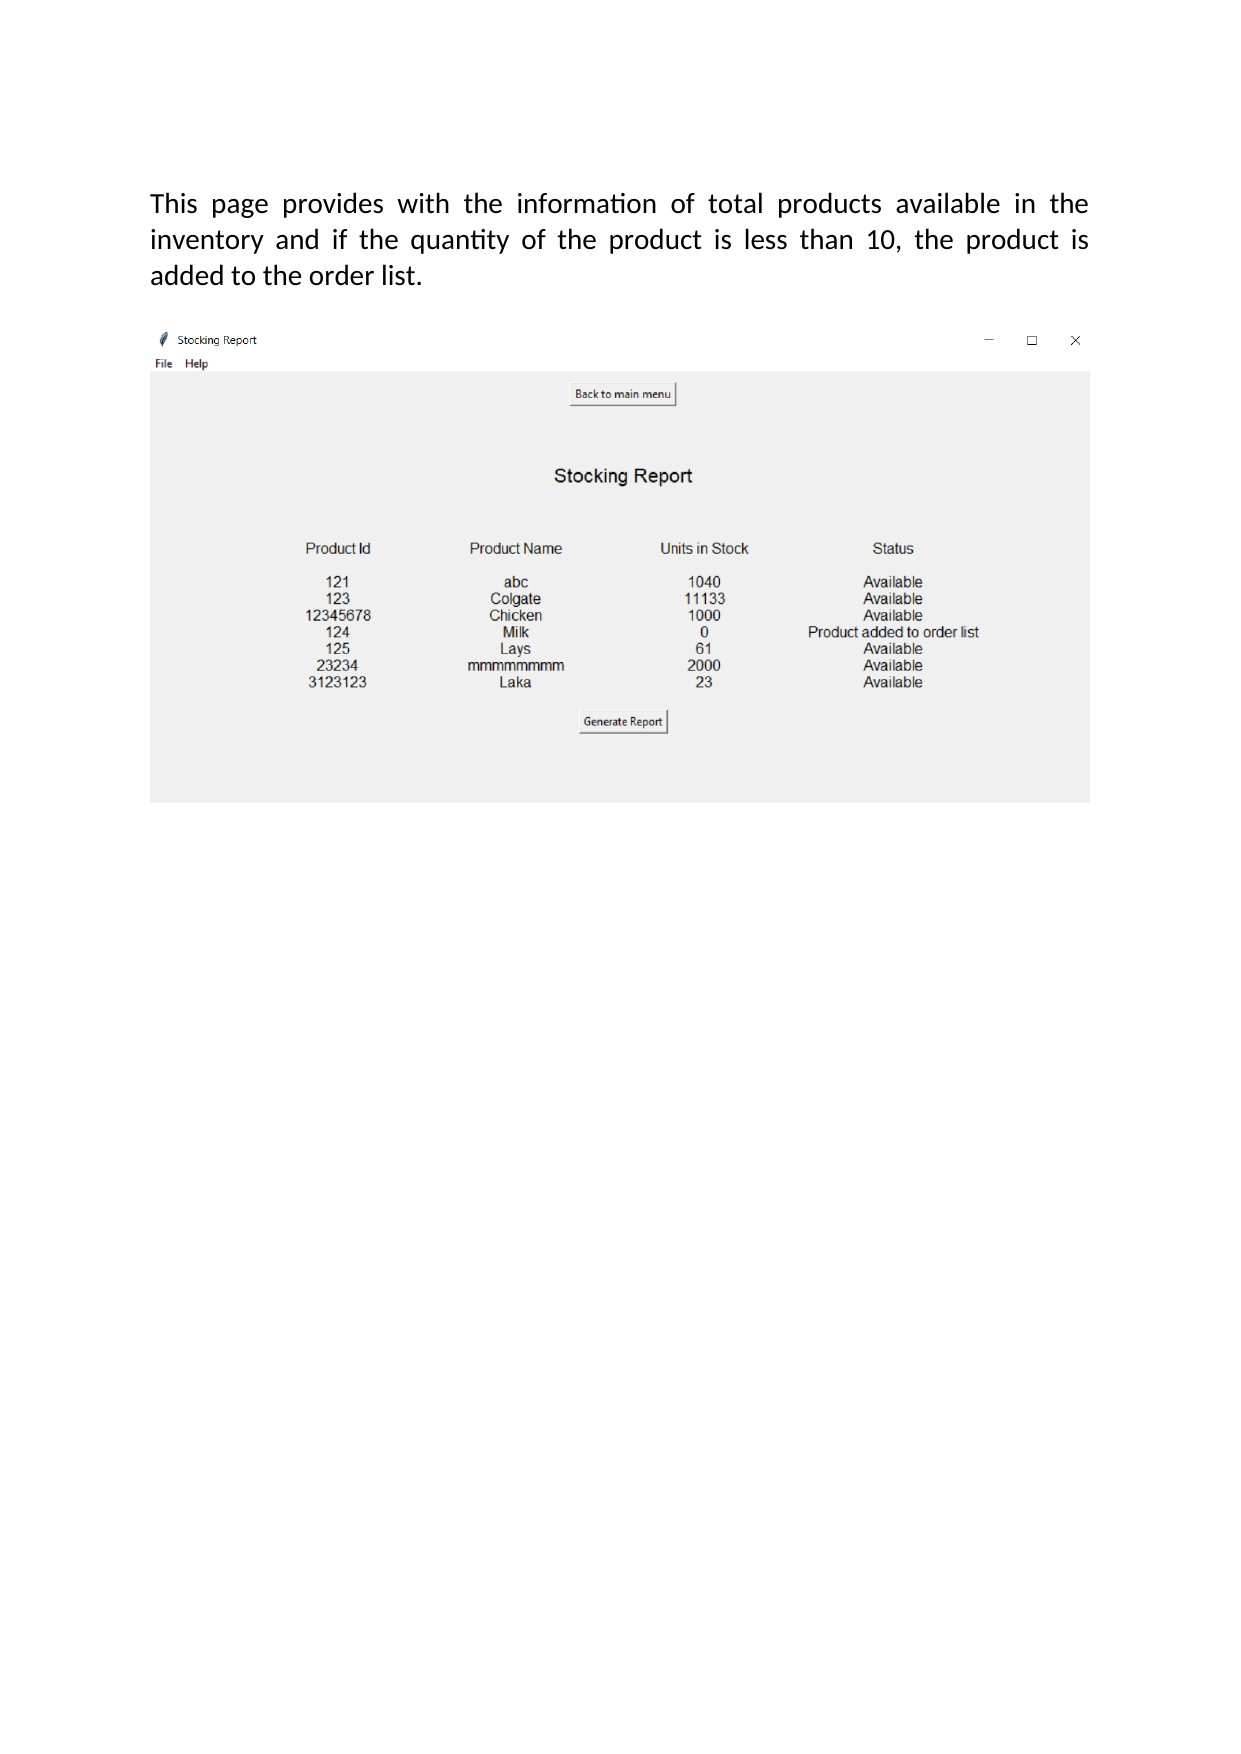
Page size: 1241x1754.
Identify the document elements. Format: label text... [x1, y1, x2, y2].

text This page provides with the information of total products available in the inventory and if the quantity of the product is less than 10, the product is added to the order list. [150, 186, 1090, 292]
picture [150, 328, 1091, 803]
